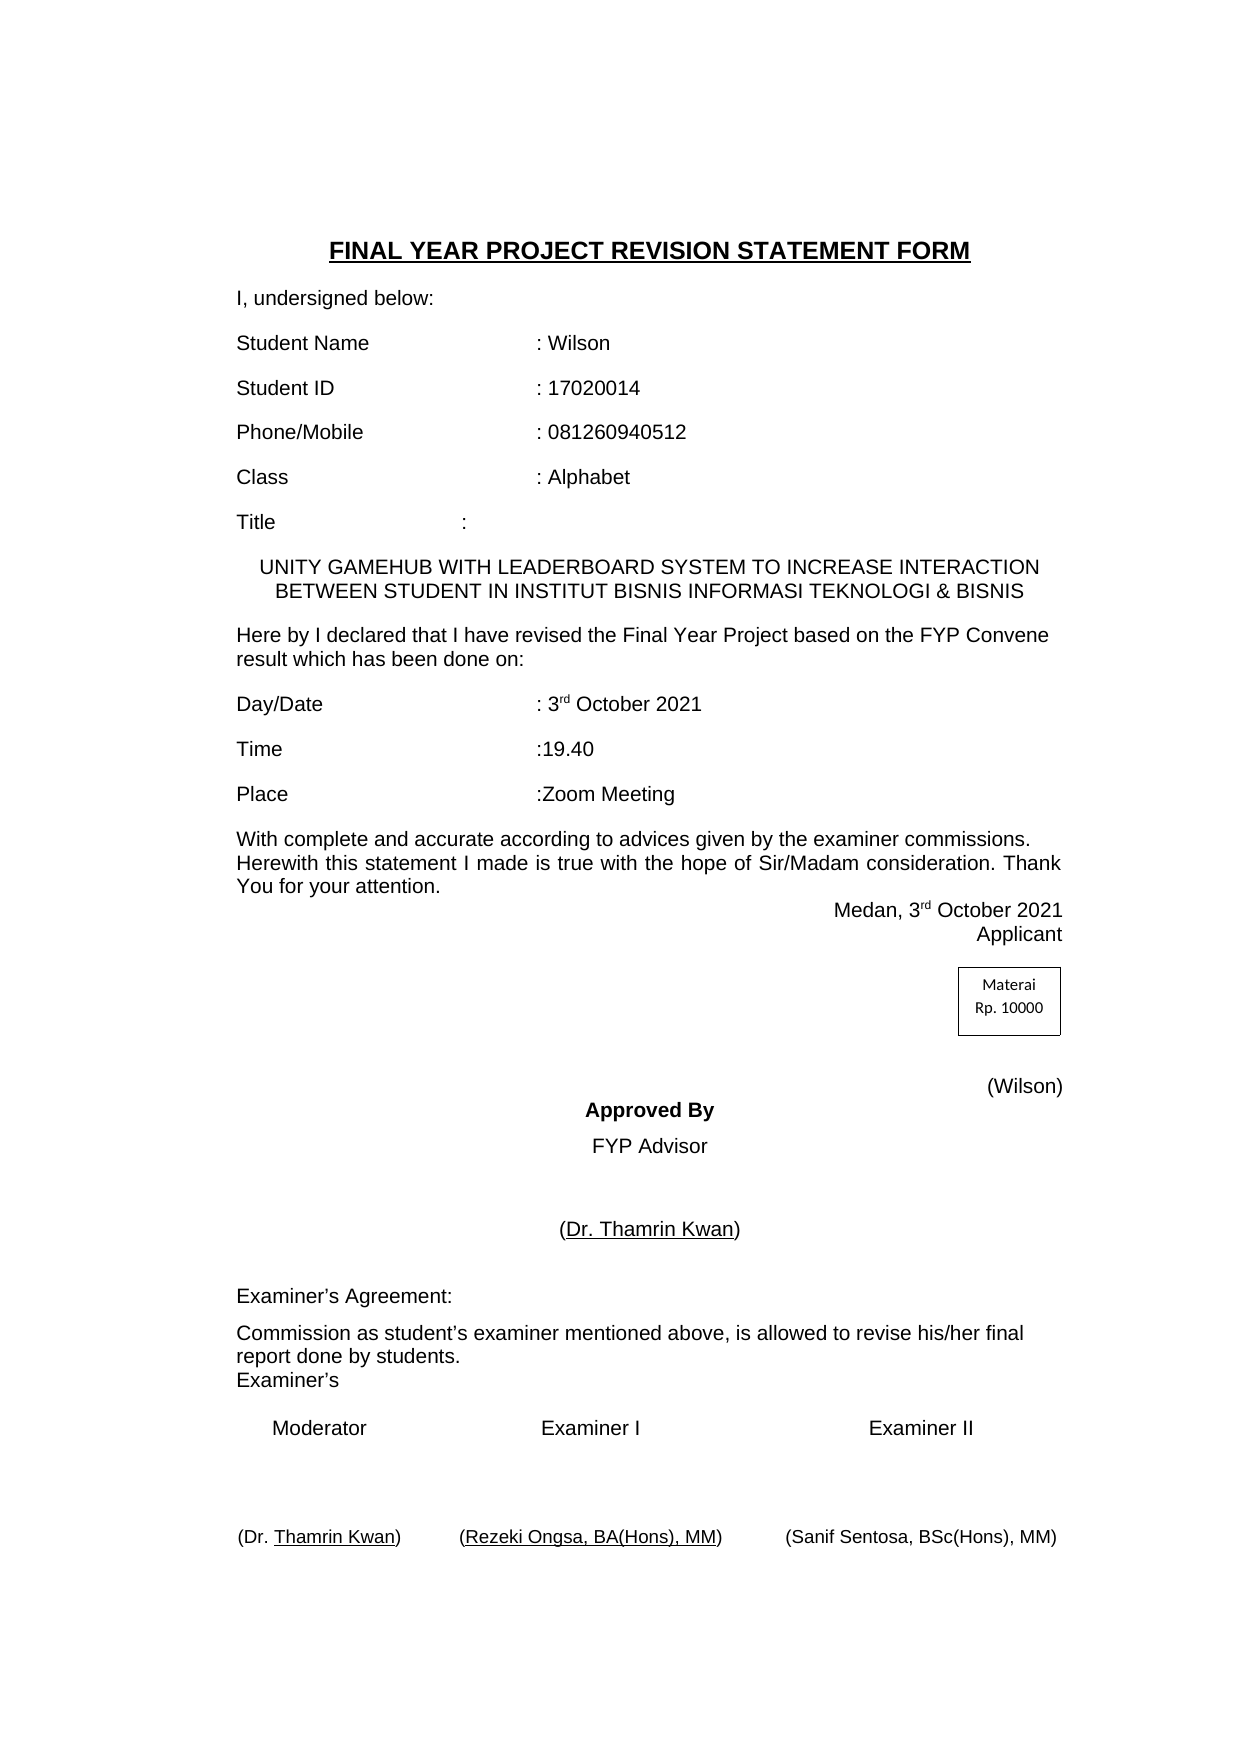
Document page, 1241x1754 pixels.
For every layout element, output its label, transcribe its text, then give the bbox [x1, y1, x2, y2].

text Examiner’s [236, 1368, 1063, 1392]
text I, undersigned below: [236, 286, 1063, 310]
text Title : [236, 510, 1063, 534]
table_header Moderator (Dr. Thamrin Kwan) [225, 1416, 413, 1552]
text Herewith this statement I made is true with the hope of Sir/Madam consideration. Thank You for your attention. [236, 850, 1063, 898]
text Student ID : 17020014 [236, 375, 1063, 399]
text UNITY GAMEHUB WITH LEADERBOARD SYSTEM TO INCREASE INTERACTION BETWEEN STUDENT IN INSTITUT BISNIS INFORMASI TEKNOLOGI & BISNIS [236, 554, 1063, 602]
table_header FYP Advisor (Dr. Thamrin Kwan) [225, 1134, 1074, 1244]
text Class : Alphabet [236, 465, 1063, 489]
text FINAL YEAR PROJECT REVISION STATEMENT FORM [236, 236, 1063, 265]
text (Wilson) [236, 1074, 1063, 1098]
table_header Examiner I (Rezeki Ongsa, BA(Hons), MM) [414, 1416, 768, 1552]
text Here by I declared that I have revised the Final Year Project based on the FYP Convene result which has been done on: [236, 623, 1063, 671]
text Place :Zoom Meeting [236, 782, 1063, 806]
text Time :19.40 [236, 737, 1063, 761]
text Approved By [236, 1098, 1063, 1122]
text Commission as student’s examiner mentioned above, is allowed to revise his/her final report done by students. [236, 1320, 1063, 1368]
table_header Examiner II (Sanif Sentosa, BSc(Hons), MM) [768, 1416, 1074, 1552]
text Applicant [236, 922, 1063, 946]
text Student Name : Wilson [236, 331, 1063, 354]
text Day/Date : 3rd October 2021 [236, 692, 1063, 716]
text Examiner’s Agreement: [236, 1284, 1063, 1308]
text With complete and accurate according to advices given by the examiner commissions. [236, 826, 1063, 850]
text Medan, 3rd October 2021 [236, 898, 1063, 922]
text Phone/Mobile : 081260940512 [236, 420, 1063, 444]
